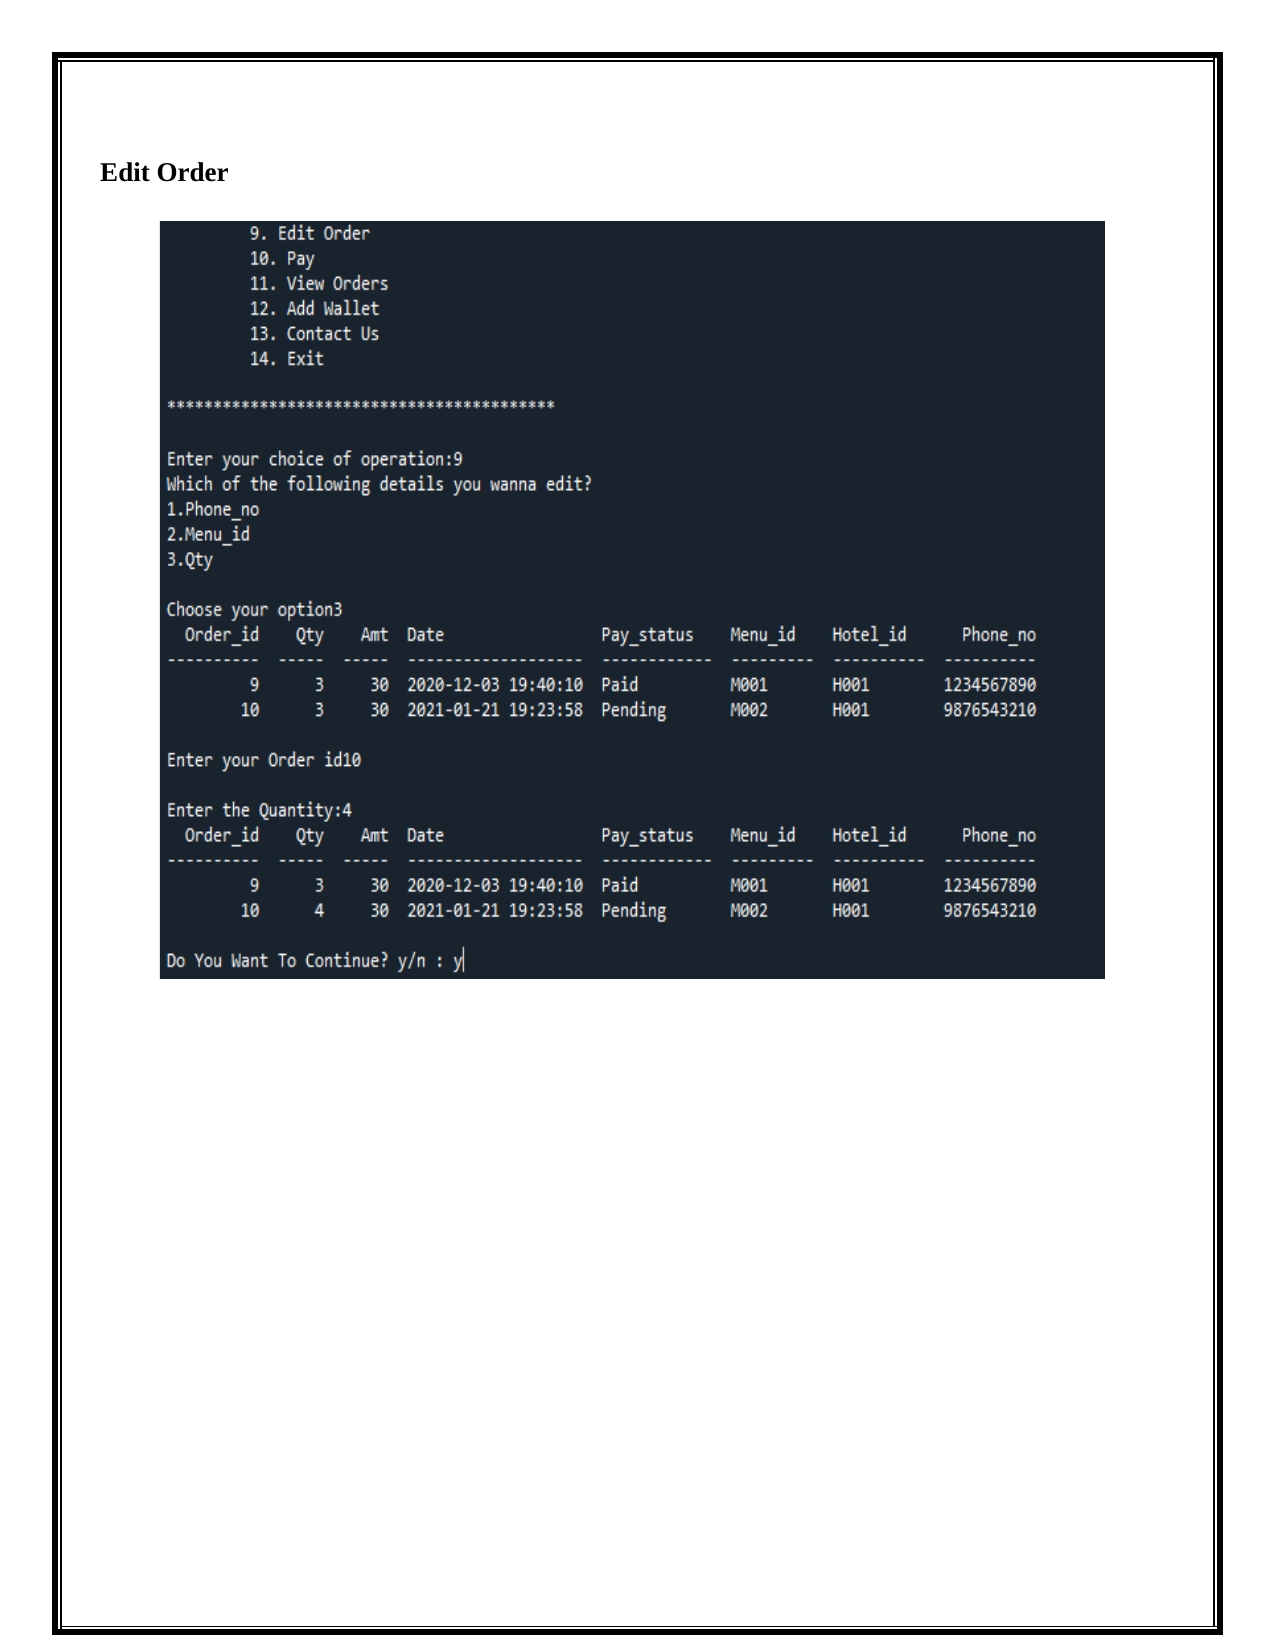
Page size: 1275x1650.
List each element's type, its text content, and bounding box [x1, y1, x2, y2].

picture [159, 221, 1105, 979]
text Edit Order [100, 156, 1164, 187]
